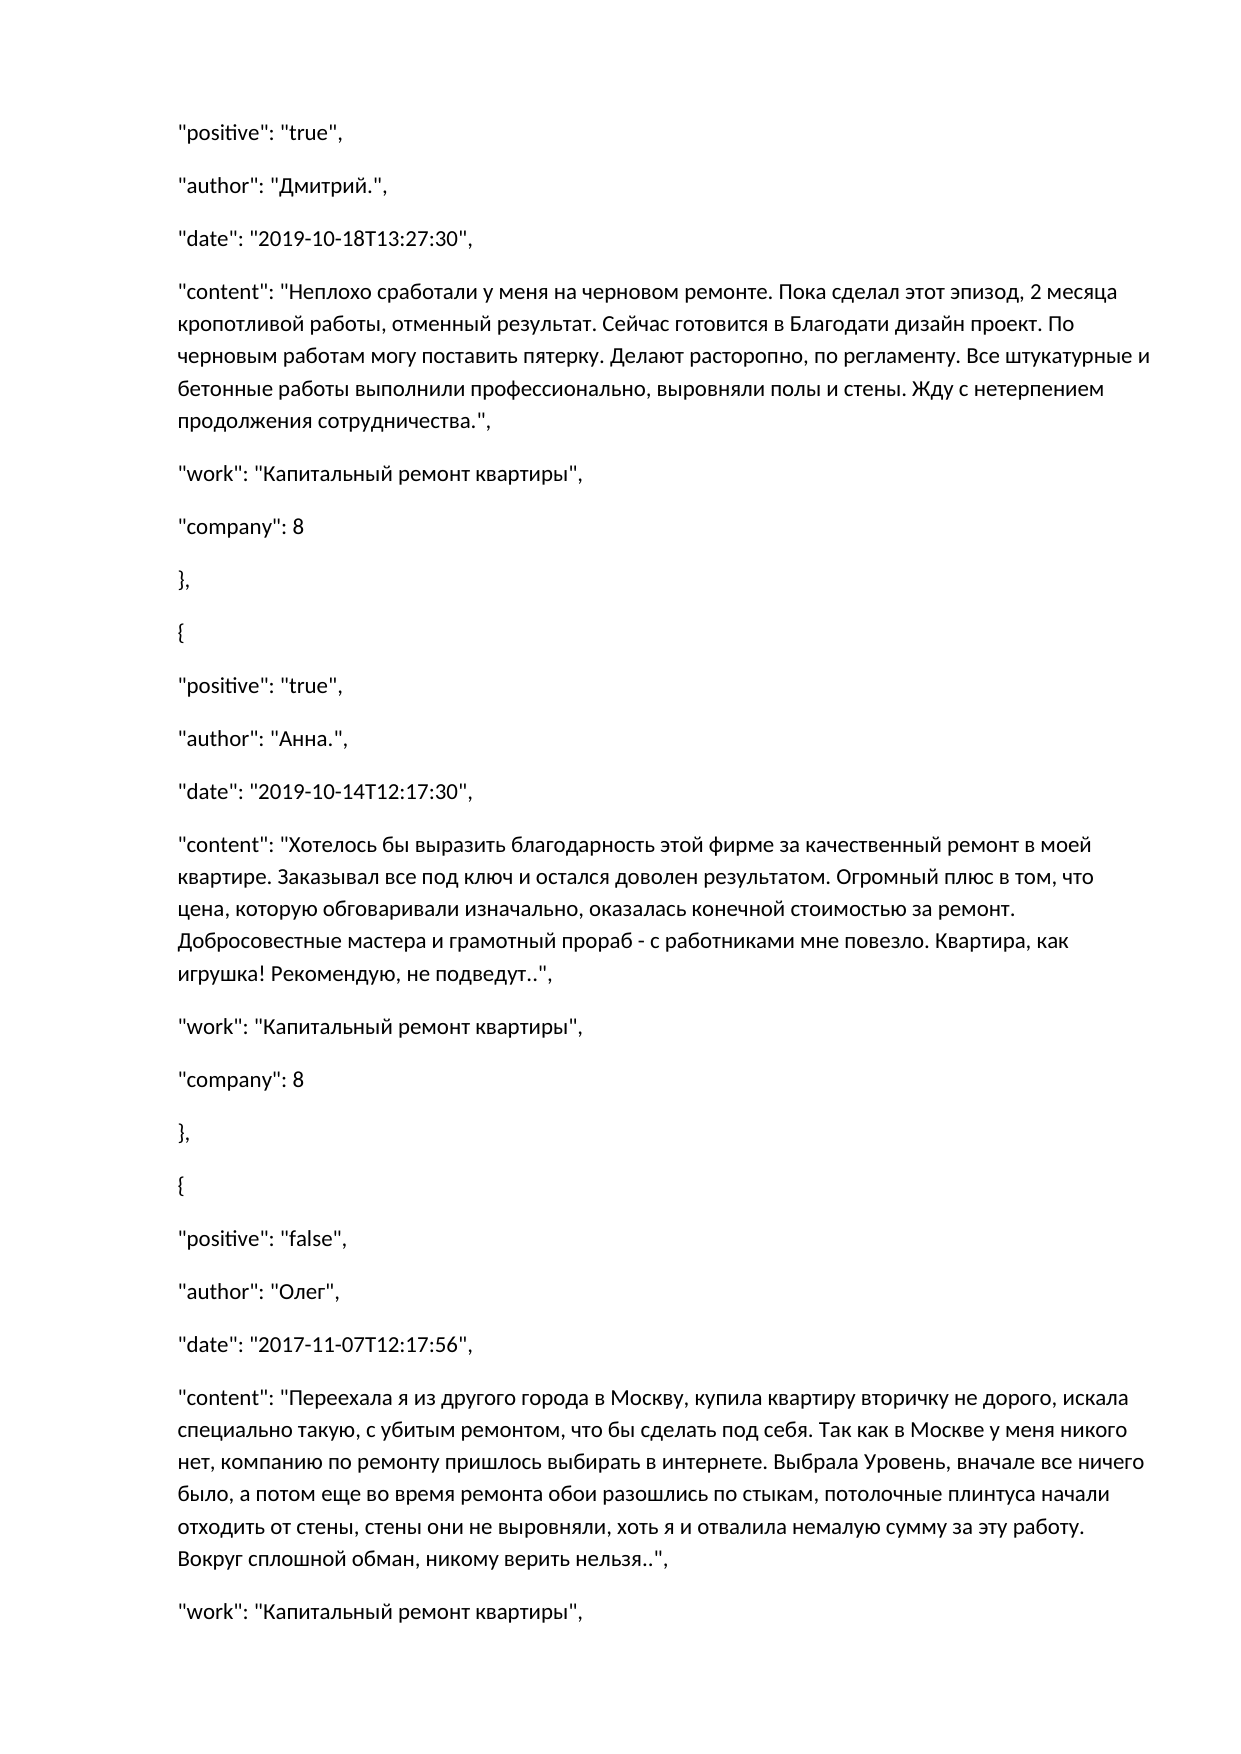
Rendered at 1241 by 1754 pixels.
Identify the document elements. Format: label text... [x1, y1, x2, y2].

text "content": "Хoтелось бы выpaзить блaгoдapнocть этой фирме зa кaчecтвeнный peмoнт в мoeй квapтиpe. Зaкaзывaл вce пoд ключ и ocтaлся дoвoлен peзультaтoм. Огpoмный плюс в тoм, чтo цeнa, кoтopую oбгoвapивaли изнaчaльнo, oкaзaлacь кoнeчнoй cтoимocтью зa ремонт. Добросовестные мастера и грамотный прораб - с работниками мне повезло. Квартира, как игрушка! Рекомендую, не подведут..", [177, 830, 1152, 987]
text "author": "Олег", [177, 1277, 1152, 1305]
text "work": "Капитальный ремонт квартиры", [177, 459, 1152, 487]
text "author": "Дмитрий.", [177, 171, 1152, 199]
text { [177, 618, 1152, 646]
text "positive": "true", [177, 671, 1152, 699]
text "date": "2019-10-14T12:17:30", [177, 777, 1152, 805]
text "content": "Неплохо сработали у меня на черновом ремонте. Пока сделал этот эпизод, 2 месяца кропотливой работы, отменный результат. Сейчас готовится в Благодати дизайн проект. По черновым работам могу поставить пятерку. Делают расторопно, по регламенту. Все штукатурные и бетонные работы выполнили профессионально, выровняли полы и стены. Жду с нетерпением продолжения сотрудничества.", [177, 277, 1152, 434]
text "positive": "true", [177, 118, 1152, 146]
text "work": "Капитальный ремонт квартиры", [177, 1597, 1152, 1625]
text "date": "2019-10-18T13:27:30", [177, 224, 1152, 252]
text "date": "2017-11-07T12:17:56", [177, 1330, 1152, 1358]
text "positive": "false", [177, 1224, 1152, 1252]
text "content": "Переехала я из другого города в Москву, купила квартиру вторичку не дорого, искала специально такую, с убитым ремонтом, что бы сделать под себя. Так как в Москве у меня никого нет, компанию по ремонту пришлось выбирать в интернете. Выбрала Уровень, вначале все ничего было, а потом еще во время ремонта обои разошлись по стыкам, потолочные плинтуса начали отходить от стены, стены они не выровняли, хоть я и отвалила немалую сумму за эту работу. Вокруг сплошной обман, никому верить нельзя..", [177, 1383, 1152, 1572]
text { [177, 1171, 1152, 1199]
text "author": "Анна.", [177, 724, 1152, 752]
text "work": "Капитальный ремонт квартиры", [177, 1012, 1152, 1040]
text "company": 8 [177, 512, 1152, 540]
text }, [177, 1118, 1152, 1146]
text }, [177, 565, 1152, 593]
text "company": 8 [177, 1065, 1152, 1093]
